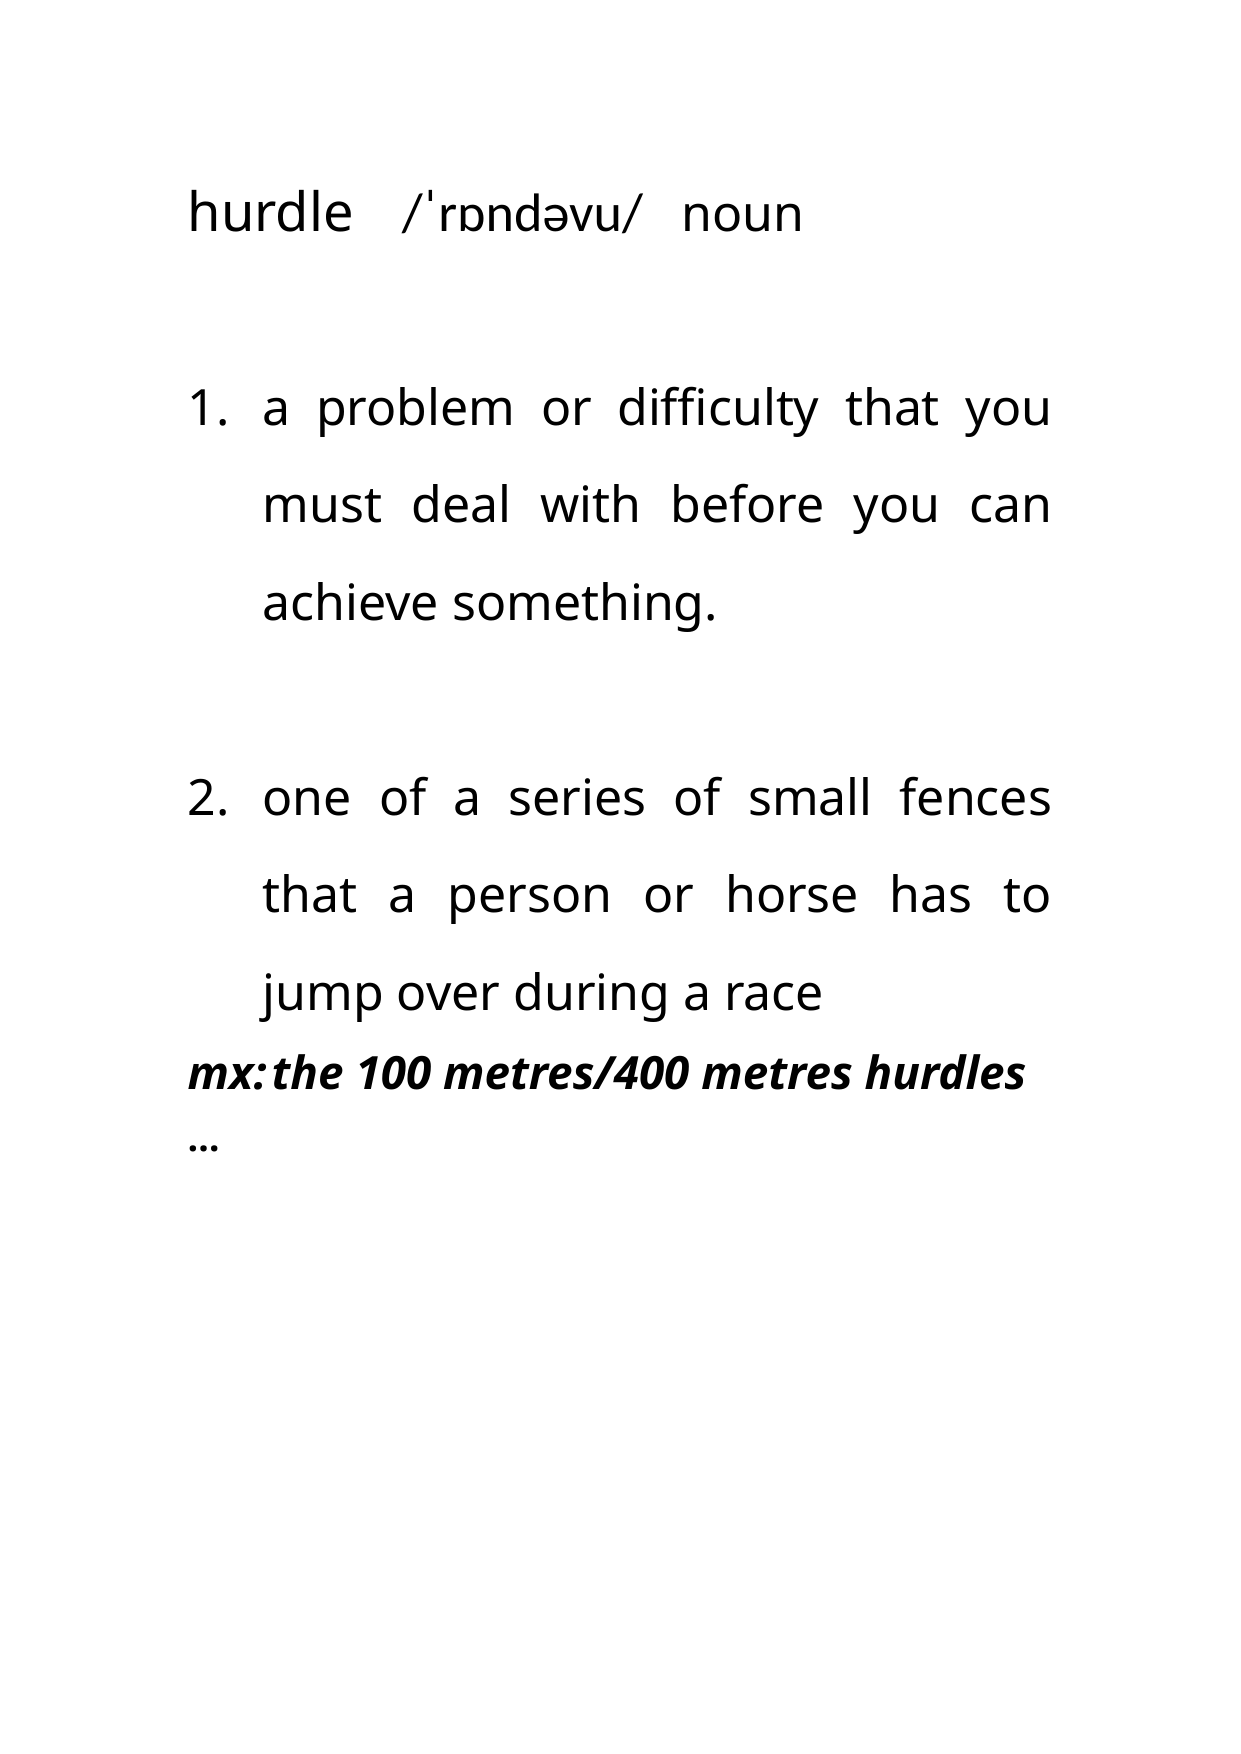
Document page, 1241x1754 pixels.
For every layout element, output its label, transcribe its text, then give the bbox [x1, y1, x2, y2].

list one of a series of small fences that a person or horse has to jump over during a race [187, 747, 1053, 1039]
text hurdle /ˈrɒndəvu/ noun [187, 162, 1053, 259]
text … [187, 1104, 1053, 1169]
text mx: the 100 metres/400 metres hurdles [187, 1039, 1053, 1104]
list a problem or difficulty that you must deal with before you can achieve something. [187, 357, 1053, 649]
